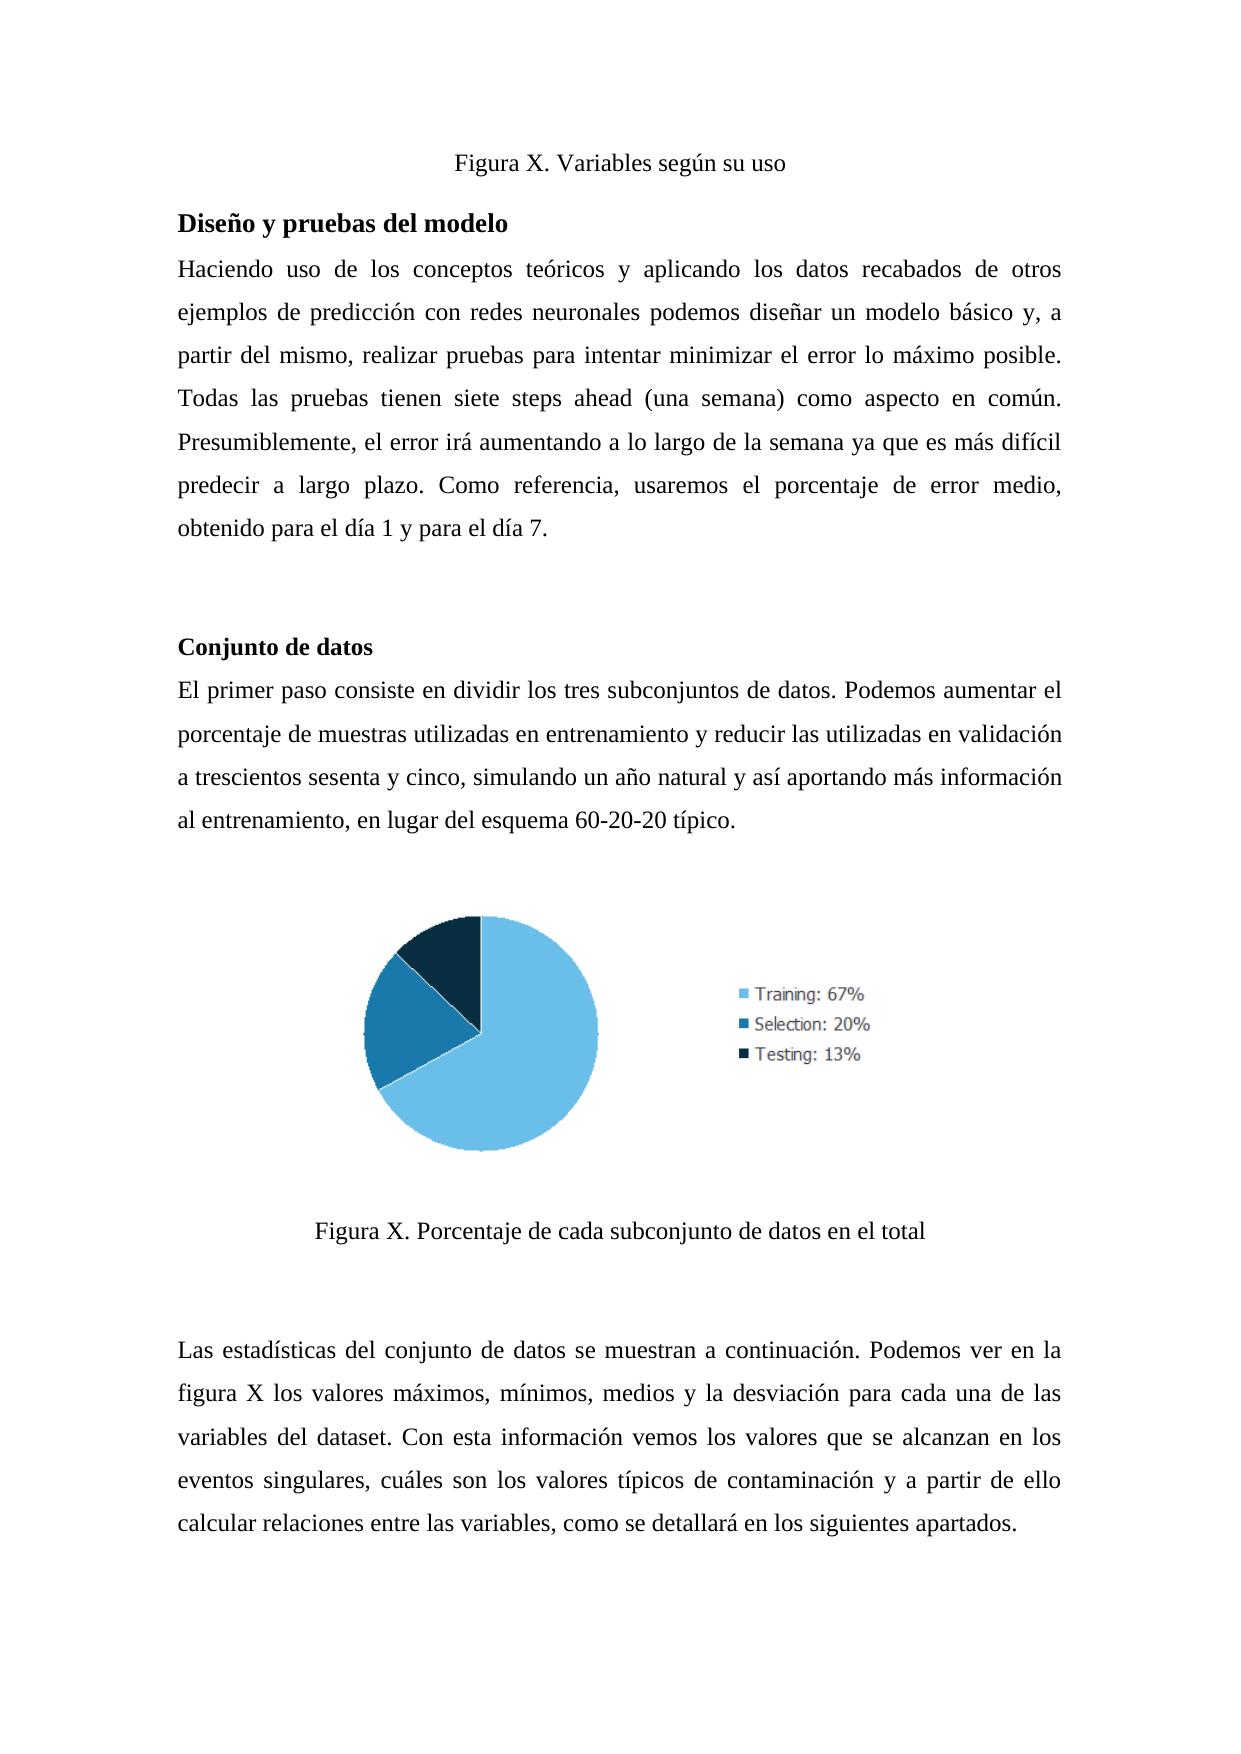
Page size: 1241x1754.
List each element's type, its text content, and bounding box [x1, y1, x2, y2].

subtitle Diseño y pruebas del modelo [177, 207, 1063, 238]
text Las estadísticas del conjunto de datos se muestran a continuación. Podemos ver en la figura X los valores máximos, mínimos, medios y la desviación para cada una de las variables del dataset. Con esta información vemos los valores que se alcanzan en los eventos singulares, cuáles son los valores típicos de contaminación y a partir de ello calcular relaciones entre las variables, como se detallará en los siguientes apartados. [177, 1335, 1063, 1537]
text El primer paso consiste en dividir los tres subconjuntos de datos. Podemos aumentar el porcentaje de muestras utilizadas en entrenamiento y reducir las utilizadas en validación a trescientos sesenta y cinco, simulando un año natural y así aportando más información al entrenamiento, en lugar del esquema 60-20-20 típico. [177, 676, 1063, 834]
subtitle Conjunto de datos [177, 632, 1063, 661]
picture [320, 880, 920, 1171]
text Figura X. Variables según su uso [177, 148, 1063, 176]
